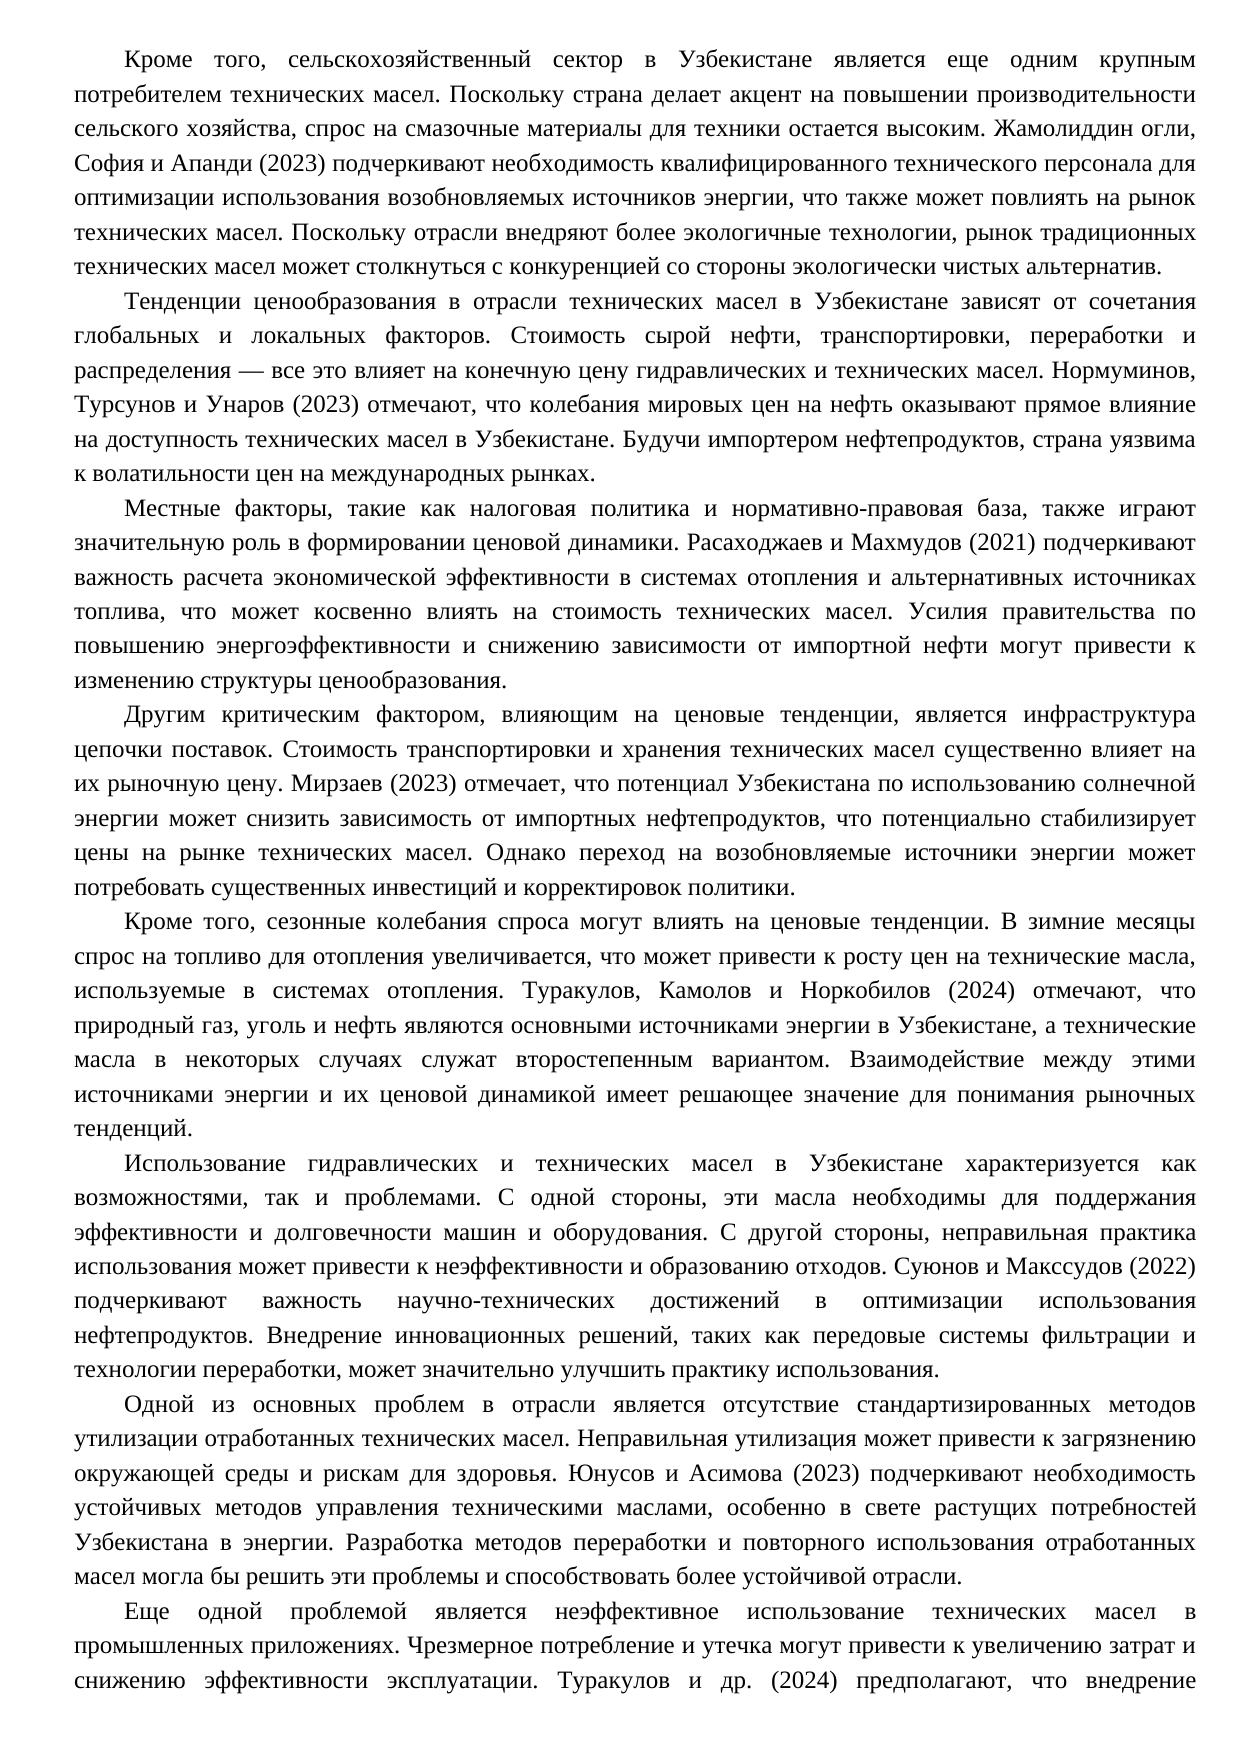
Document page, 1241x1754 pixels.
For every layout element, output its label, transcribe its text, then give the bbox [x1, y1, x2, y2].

text Кроме того, сезонные колебания спроса могут влиять на ценовые тенденции. В зимние месяцы спрос на топливо для отопления увеличивается, что может привести к росту цен на технические масла, используемые в системах отопления. Туракулов, Камолов и Норкобилов (2024) отмечают, что природный газ, уголь и нефть являются основными источниками энергии в Узбекистане, а технические масла в некоторых случаях служат второстепенным вариантом. Взаимодействие между этими источниками энергии и их ценовой динамикой имеет решающее значение для понимания рыночных тенденций. [74, 906, 1197, 1142]
text Тенденции ценообразования в отрасли технических масел в Узбекистане зависят от сочетания глобальных и локальных факторов. Стоимость сырой нефти, транспортировки, переработки и распределения — все это влияет на конечную цену гидравлических и технических масел. Нормуминов, Турсунов и Унаров (2023) отмечают, что колебания мировых цен на нефть оказывают прямое влияние на доступность технических масел в Узбекистане. Будучи импортером нефтепродуктов, страна уязвима к волатильности цен на международных рынках. [74, 286, 1197, 487]
text Кроме того, сельскохозяйственный сектор в Узбекистане является еще одним крупным потребителем технических масел. Поскольку страна делает акцент на повышении производительности сельского хозяйства, спрос на смазочные материалы для техники остается высоким. Жамолиддин огли, София и Апанди (2023) подчеркивают необходимость квалифицированного технического персонала для оптимизации использования возобновляемых источников энергии, что также может повлиять на рынок технических масел. Поскольку отрасли внедряют более экологичные технологии, рынок традиционных технических масел может столкнуться с конкуренцией со стороны экологически чистых альтернатив. [74, 44, 1197, 280]
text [74, 1596, 1197, 1694]
text Другим критическим фактором, влияющим на ценовые тенденции, является инфраструктура цепочки поставок. Стоимость транспортировки и хранения технических масел существенно влияет на их рыночную цену. Мирзаев (2023) отмечает, что потенциал Узбекистана по использованию солнечной энергии может снизить зависимость от импортных нефтепродуктов, что потенциально стабилизирует цены на рынке технических масел. Однако переход на возобновляемые источники энергии может потребовать существенных инвестиций и корректировок политики. [74, 699, 1197, 901]
text Местные факторы, такие как налоговая политика и нормативно-правовая база, также играют значительную роль в формировании ценовой динамики. Расаходжаев и Махмудов (2021) подчеркивают важность расчета экономической эффективности в системах отопления и альтернативных источниках топлива, что может косвенно влиять на стоимость технических масел. Усилия правительства по повышению энергоэффективности и снижению зависимости от импортной нефти могут привести к изменению структуры ценообразования. [74, 493, 1197, 694]
text Использование гидравлических и технических масел в Узбекистане характеризуется как возможностями, так и проблемами. С одной стороны, эти масла необходимы для поддержания эффективности и долговечности машин и оборудования. С другой стороны, неправильная практика использования может привести к неэффективности и образованию отходов. Суюнов и Макссудов (2022) подчеркивают важность научно-технических достижений в оптимизации использования нефтепродуктов. Внедрение инновационных решений, таких как передовые системы фильтрации и технологии переработки, может значительно улучшить практику использования. [74, 1148, 1197, 1383]
text Одной из основных проблем в отрасли является отсутствие стандартизированных методов утилизации отработанных технических масел. Неправильная утилизация может привести к загрязнению окружающей среды и рискам для здоровья. Юнусов и Асимова (2023) подчеркивают необходимость устойчивых методов управления техническими маслами, особенно в свете растущих потребностей Узбекистана в энергии. Разработка методов переработки и повторного использования отработанных масел могла бы решить эти проблемы и способствовать более устойчивой отрасли. [74, 1389, 1197, 1590]
